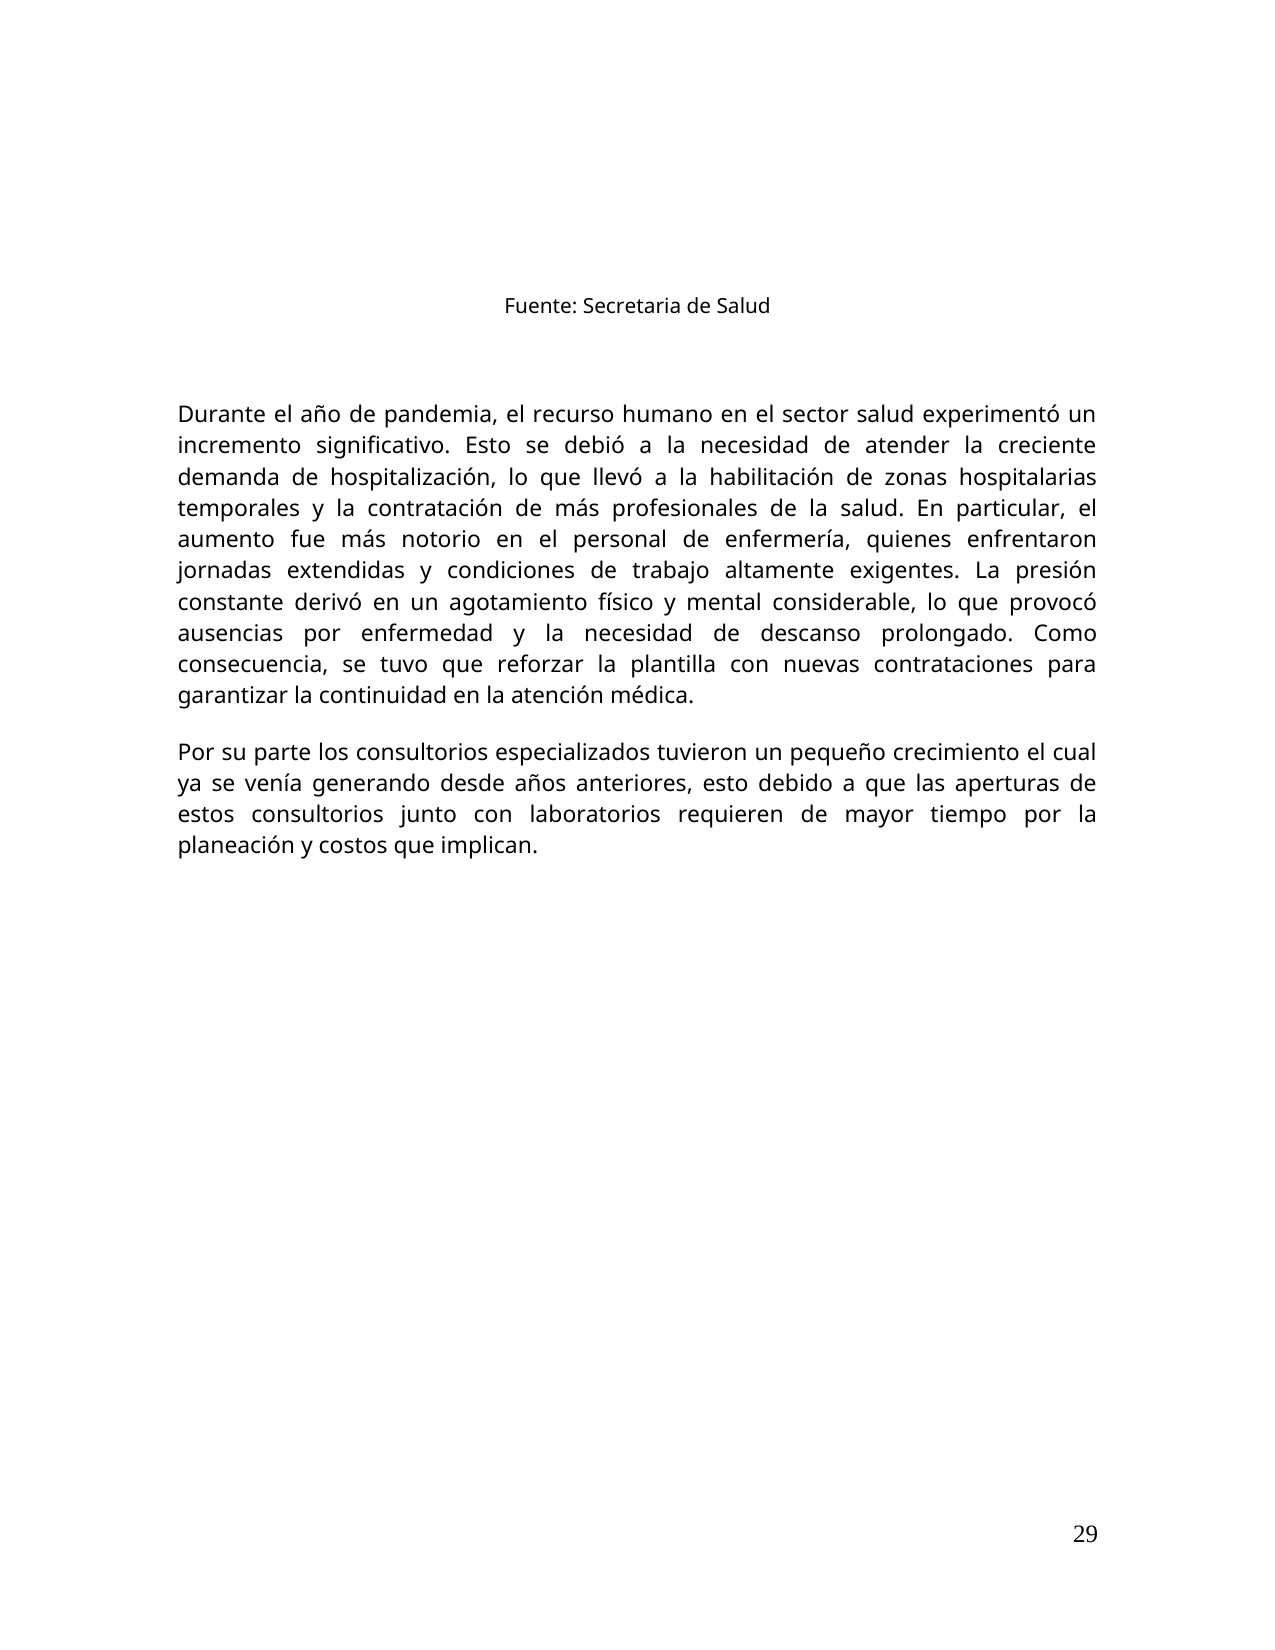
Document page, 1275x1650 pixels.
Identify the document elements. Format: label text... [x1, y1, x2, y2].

text Por su parte los consultorios especializados tuvieron un pequeño crecimiento el cual ya se venía generando desde años anteriores, esto debido a que las aperturas de estos consultorios junto con laboratorios requieren de mayor tiempo por la planeación y costos que implican. [177, 485, 1098, 610]
text Durante el año de pandemia, el recurso humano en el sector salud experimentó un incremento significativo. Esto se debió a la necesidad de atender la creciente demanda de hospitalización, lo que llevó a la habilitación de zonas hospitalarias temporales y la contratación de más profesionales de la salud. En particular, el aumento fue más notorio en el personal de enfermería, quienes enfrentaron jornadas extendidas y condiciones de trabajo altamente exigentes. La presión constante derivó en un agotamiento físico y mental considerable, lo que provocó ausencias por enfermedad y la necesidad de descanso prolongado. Como consecuencia, se tuvo que reforzar la plantilla con nuevas contrataciones para garantizar la continuidad en la atención médica. [177, 148, 1098, 460]
